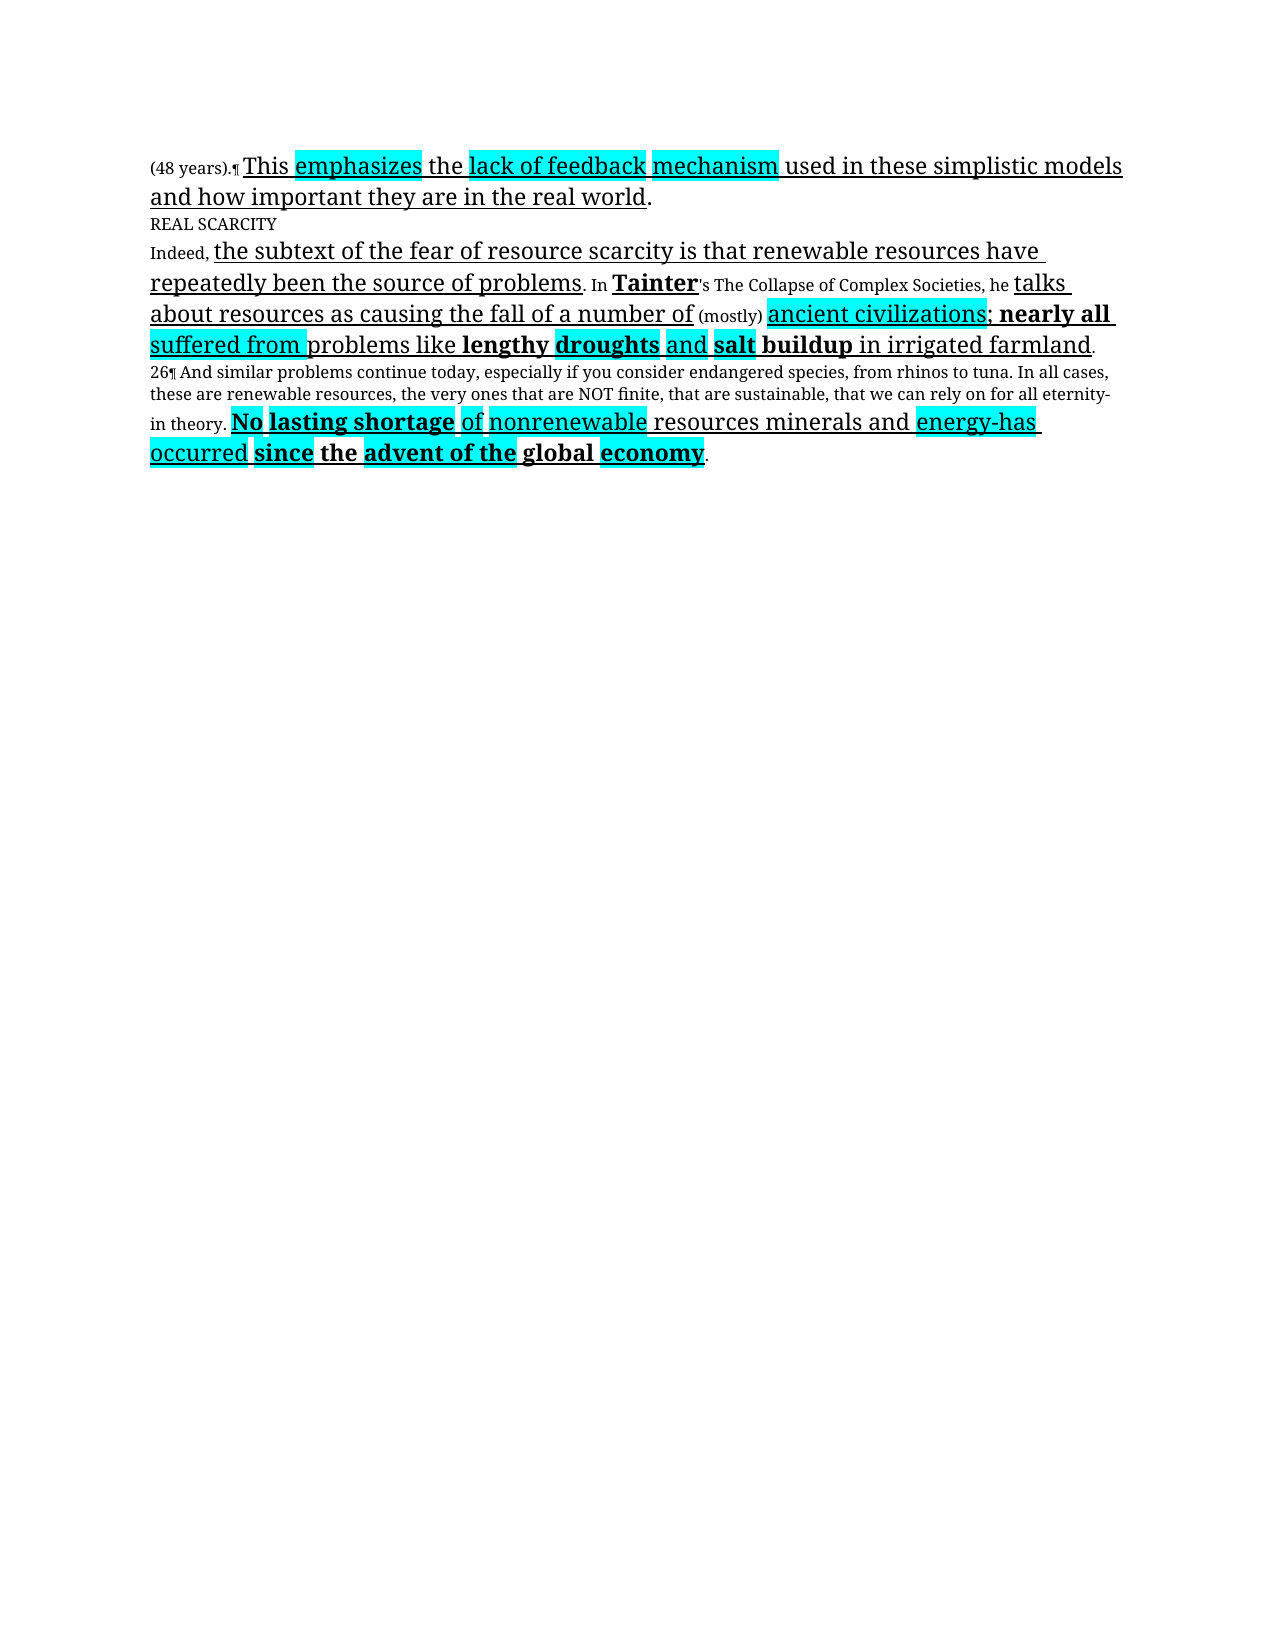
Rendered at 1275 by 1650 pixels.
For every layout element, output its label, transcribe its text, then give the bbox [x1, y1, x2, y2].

text Indeed, the subtext of the fear of resource scarcity is that renewable resources have repeatedly been the source of problems. In Tainter's The Collapse of Complex Societies, he talks about resources as causing the fall of a number of (mostly) ancient civilizations; nearly all suffered from problems like lengthy droughts and salt buildup in irrigated farmland. 26¶ And similar problems continue today, especially if you consider endangered species, from rhinos to tuna. In all cases, these are renewable resources, the very ones that are NOT finite, that are sustainable, that we can rely on for all eternity-in theory. No lasting shortage of nonrenewable resources minerals and energy-has occurred since the advent of the global economy. [150, 235, 1125, 468]
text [150, 150, 1125, 212]
text REAL SCARCITY [150, 212, 1125, 235]
